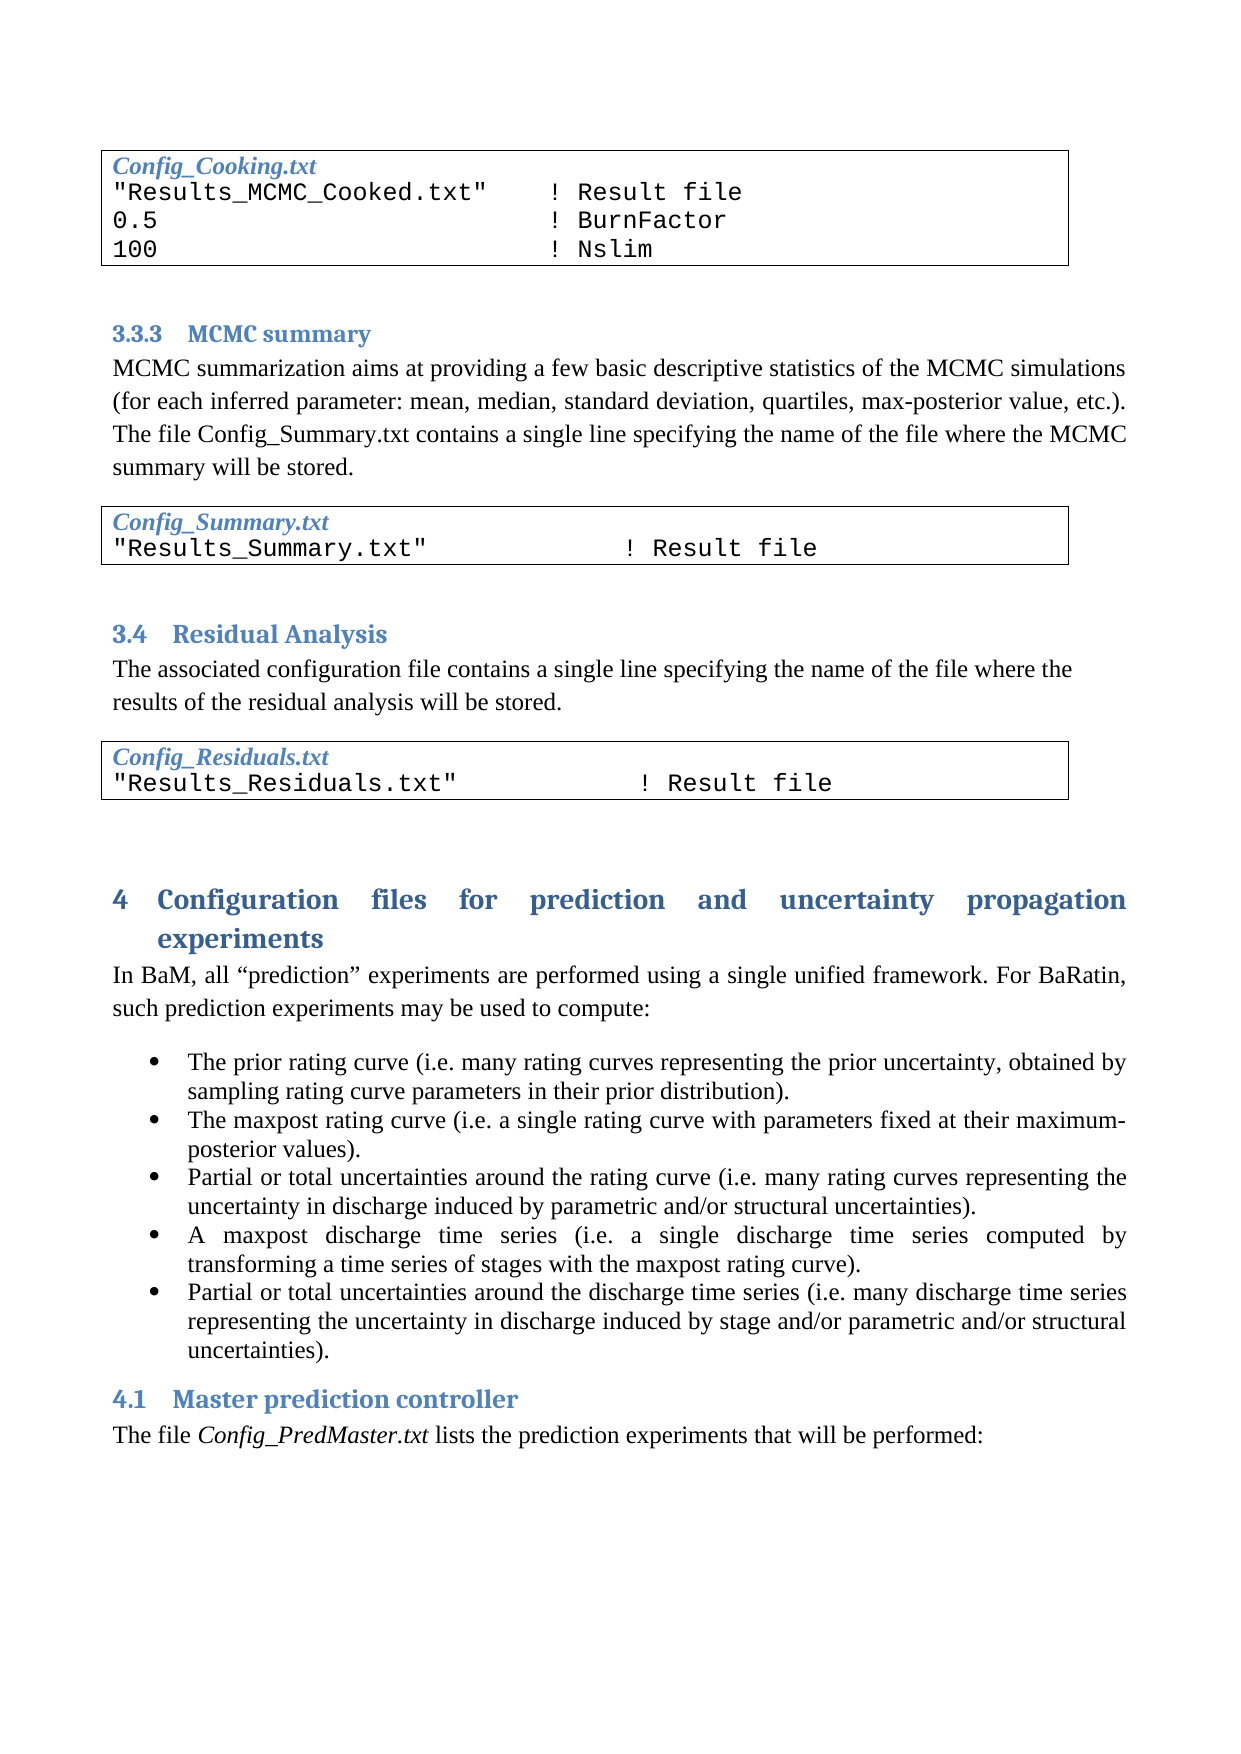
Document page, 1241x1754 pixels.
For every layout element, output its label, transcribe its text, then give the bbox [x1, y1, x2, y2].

text The file Config_PredMaster.txt lists the prediction experiments that will be performed: [112, 1420, 1128, 1449]
subtitle Residual Analysis [112, 619, 1128, 650]
list The prior rating curve (i.e. many rating curves representing the prior uncertainty, obtained by sampling rating curve parameters in their prior distribution). [150, 1047, 1128, 1105]
list A maxpost discharge time series (i.e. a single discharge time series computed by transforming a time series of stages with the maxpost rating curve). [150, 1220, 1128, 1277]
table_header Config_Residuals.txt "Results_Residuals.txt" ! Result file [102, 742, 1068, 799]
text The associated configuration file contains a single line specifying the name of the file where the results of the residual analysis will be stored. [112, 654, 1128, 716]
subtitle MCMC summary [112, 320, 1128, 348]
table_header Config_Summary.txt "Results_Summary.txt" ! Result file [102, 507, 1068, 564]
list The maxpost rating curve (i.e. a single rating curve with parameters fixed at their maximum-posterior values). [150, 1105, 1128, 1162]
table_header Config_Cooking.txt "Results_MCMC_Cooked.txt" ! Result file 0.5 ! BurnFactor 100 ! Nslim [102, 151, 1068, 265]
subtitle Master prediction controller [112, 1384, 1128, 1416]
text In BaM, all “prediction” experiments are performed using a single unified framework. For BaRatin, such prediction experiments may be used to compute: [112, 961, 1128, 1022]
list Partial or total uncertainties around the discharge time series (i.e. many discharge time series representing the uncertainty in discharge induced by stage and/or parametric and/or structural uncertainties). [150, 1277, 1128, 1364]
subtitle Configuration files for prediction and uncertainty propagation experiments [112, 883, 1128, 956]
list Partial or total uncertainties around the rating curve (i.e. many rating curves representing the uncertainty in discharge induced by parametric and/or structural uncertainties). [150, 1162, 1128, 1220]
text MCMC summarization aims at providing a few basic descriptive statistics of the MCMC simulations (for each inferred parameter: mean, median, standard deviation, quartiles, max-posterior value, etc.). The file Config_Summary.txt contains a single line specifying the name of the file where the MCMC summary will be stored. [112, 353, 1128, 481]
